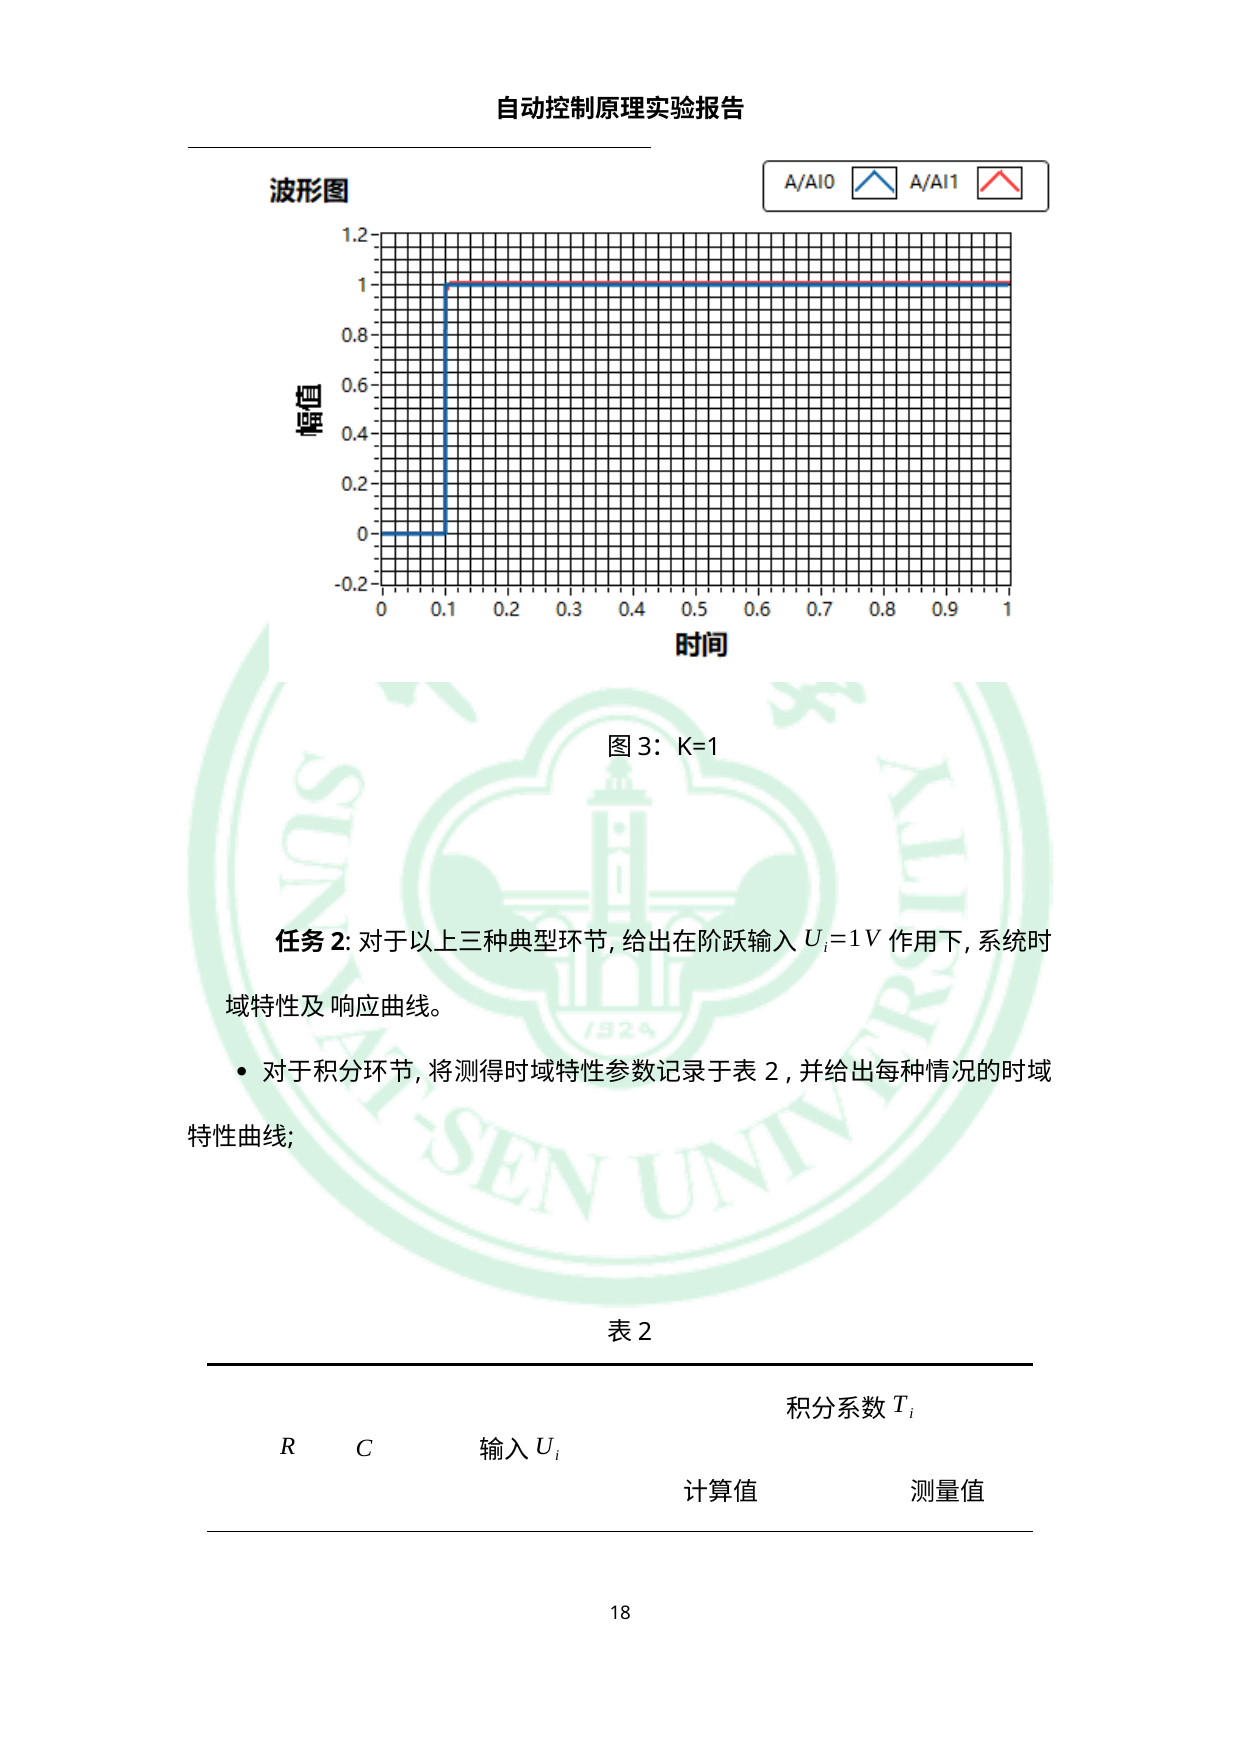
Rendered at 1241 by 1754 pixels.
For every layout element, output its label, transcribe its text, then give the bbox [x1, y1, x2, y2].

picture [268, 160, 1050, 682]
table_header [207, 1366, 295, 1531]
table_cell 计算值 [579, 1447, 775, 1531]
table_cell 测量值 [775, 1447, 1033, 1531]
list 图3：K=1 [225, 712, 1053, 777]
table_header [295, 1366, 372, 1531]
table_header 积分系数 [579, 1366, 1033, 1447]
table_header 输入 [373, 1366, 579, 1531]
text 表2 [187, 1297, 1053, 1362]
list 对于积分环节, 将测得时域特性参数记录于表 2 , 并给出每种情况的时域特性曲线; [187, 1037, 1053, 1167]
list 任务2: 对于以上三种典型环节, 给出在阶跃输入 作用下, 系统时域特性及 响应曲线。 [225, 907, 1053, 1037]
